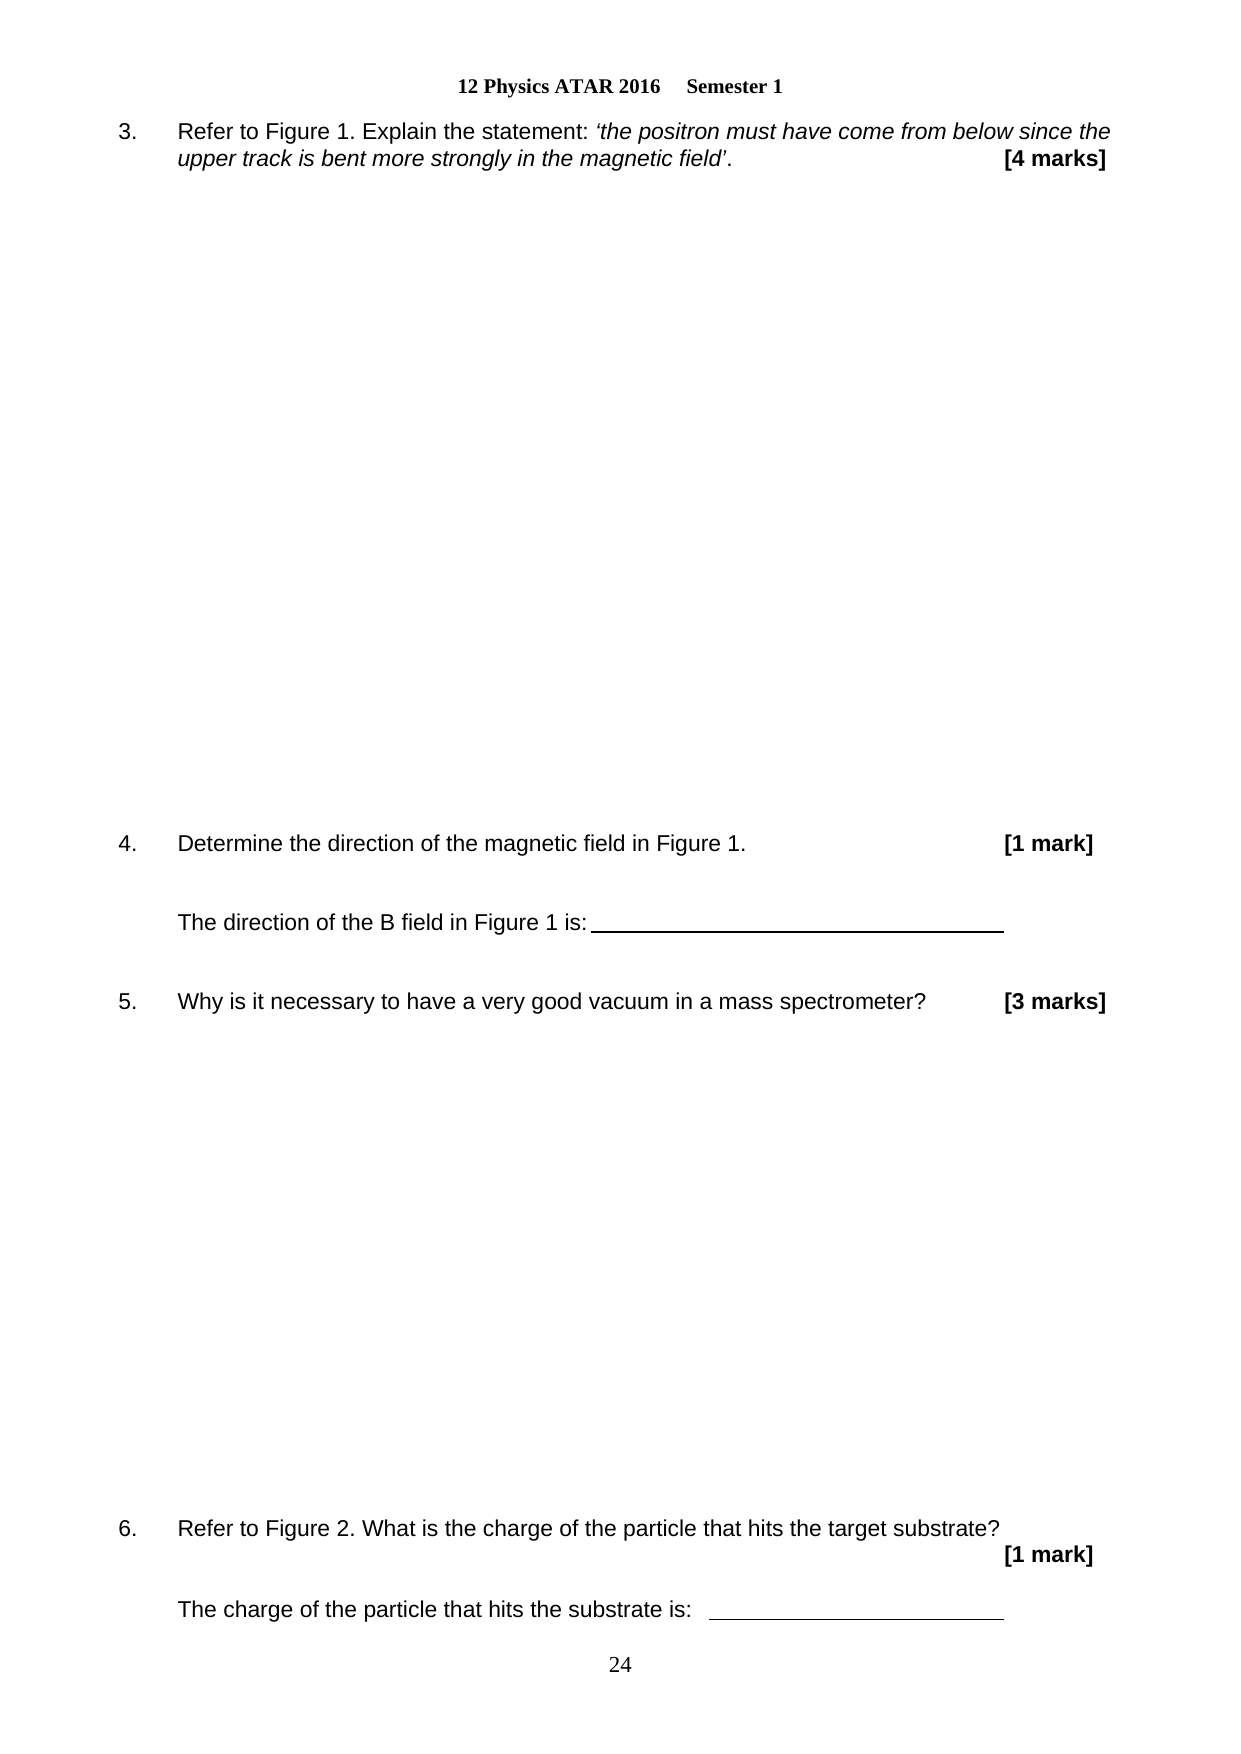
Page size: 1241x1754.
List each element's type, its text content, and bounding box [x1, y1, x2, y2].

text 4. Determine the direction of the magnetic field in Figure 1. [1 mark] [118, 830, 1122, 856]
text 5. Why is it necessary to have a very good vacuum in a mass spectrometer? [3 marks] [118, 988, 1122, 1014]
text 6. Refer to Figure 2. What is the charge of the particle that hits the target substrate? [1 mark] [118, 1515, 1122, 1568]
text The direction of the B field in Figure 1 is: [118, 909, 1122, 935]
text 3. Refer to Figure 1. Explain the statement: ‘the positron must have come from below since the upper track is bent more strongly in the magnetic field’. [4 marks] [118, 118, 1122, 171]
text The charge of the particle that hits the substrate is: [118, 1596, 1122, 1622]
